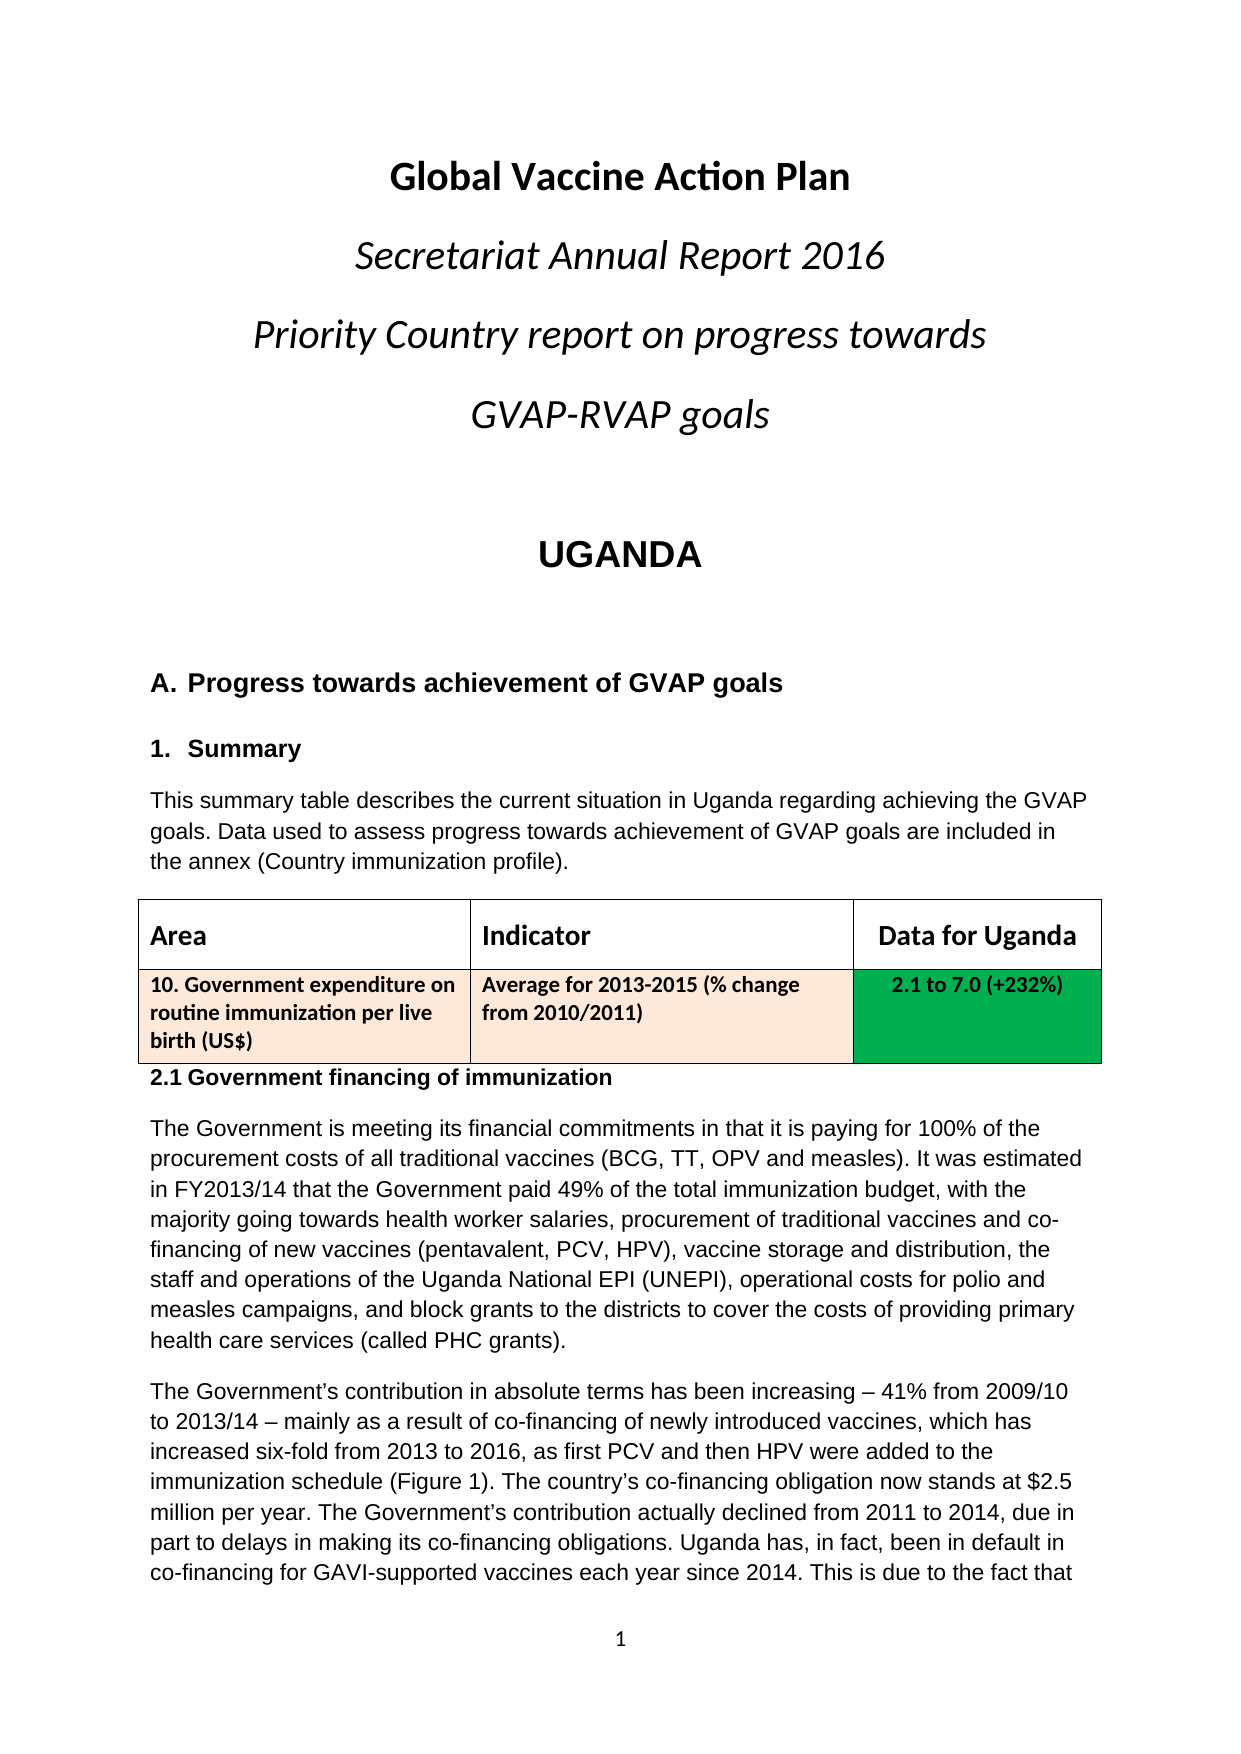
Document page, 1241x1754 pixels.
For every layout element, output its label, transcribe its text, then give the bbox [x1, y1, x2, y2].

table_header Indicator [471, 900, 853, 969]
list The Government is meeting its financial commitments in that it is paying for 100% of the procurement costs of all traditional vaccines (BCG, TT, OPV and measles). It was estimated in FY2013/14 that the Government paid 49% of the total immunization budget, with the majority going towards health worker salaries, procurement of traditional vaccines and co-financing of new vaccines (pentavalent, PCV, HPV), vaccine storage and distribution, the staff and operations of the Uganda National EPI (UNEPI), operational costs for polio and measles campaigns, and block grants to the districts to cover the costs of providing primary health care services (called PHC grants). [150, 1115, 1090, 1353]
table_cell 2.1 to 7.0 (+232%) [854, 970, 1101, 1063]
table_header Data for Uganda [854, 900, 1101, 969]
text This summary table describes the current situation in Uganda regarding achieving the GVAP goals. Data used to assess progress towards achievement of GVAP goals are included in the annex (Country immunization profile). [150, 787, 1090, 874]
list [150, 1378, 1090, 1585]
list Government financing of immunization [150, 1064, 1090, 1090]
table_cell 10. Government expenditure on routine immunization per live birth (US$) [139, 970, 470, 1063]
list Summary [150, 734, 1090, 762]
text Priority Country report on progress towards [150, 308, 1090, 359]
text Global Vaccine Action Plan [150, 150, 1090, 201]
list Progress towards achievement of GVAP goals [150, 667, 1090, 699]
table_header Area [139, 900, 470, 969]
text GVAP-RVAP goals [150, 388, 1090, 439]
text Secretariat Annual Report 2016 [150, 229, 1090, 280]
text UGANDA [150, 532, 1090, 575]
table_cell Average for 2013-2015 (% change from 2010/2011) [471, 970, 853, 1063]
